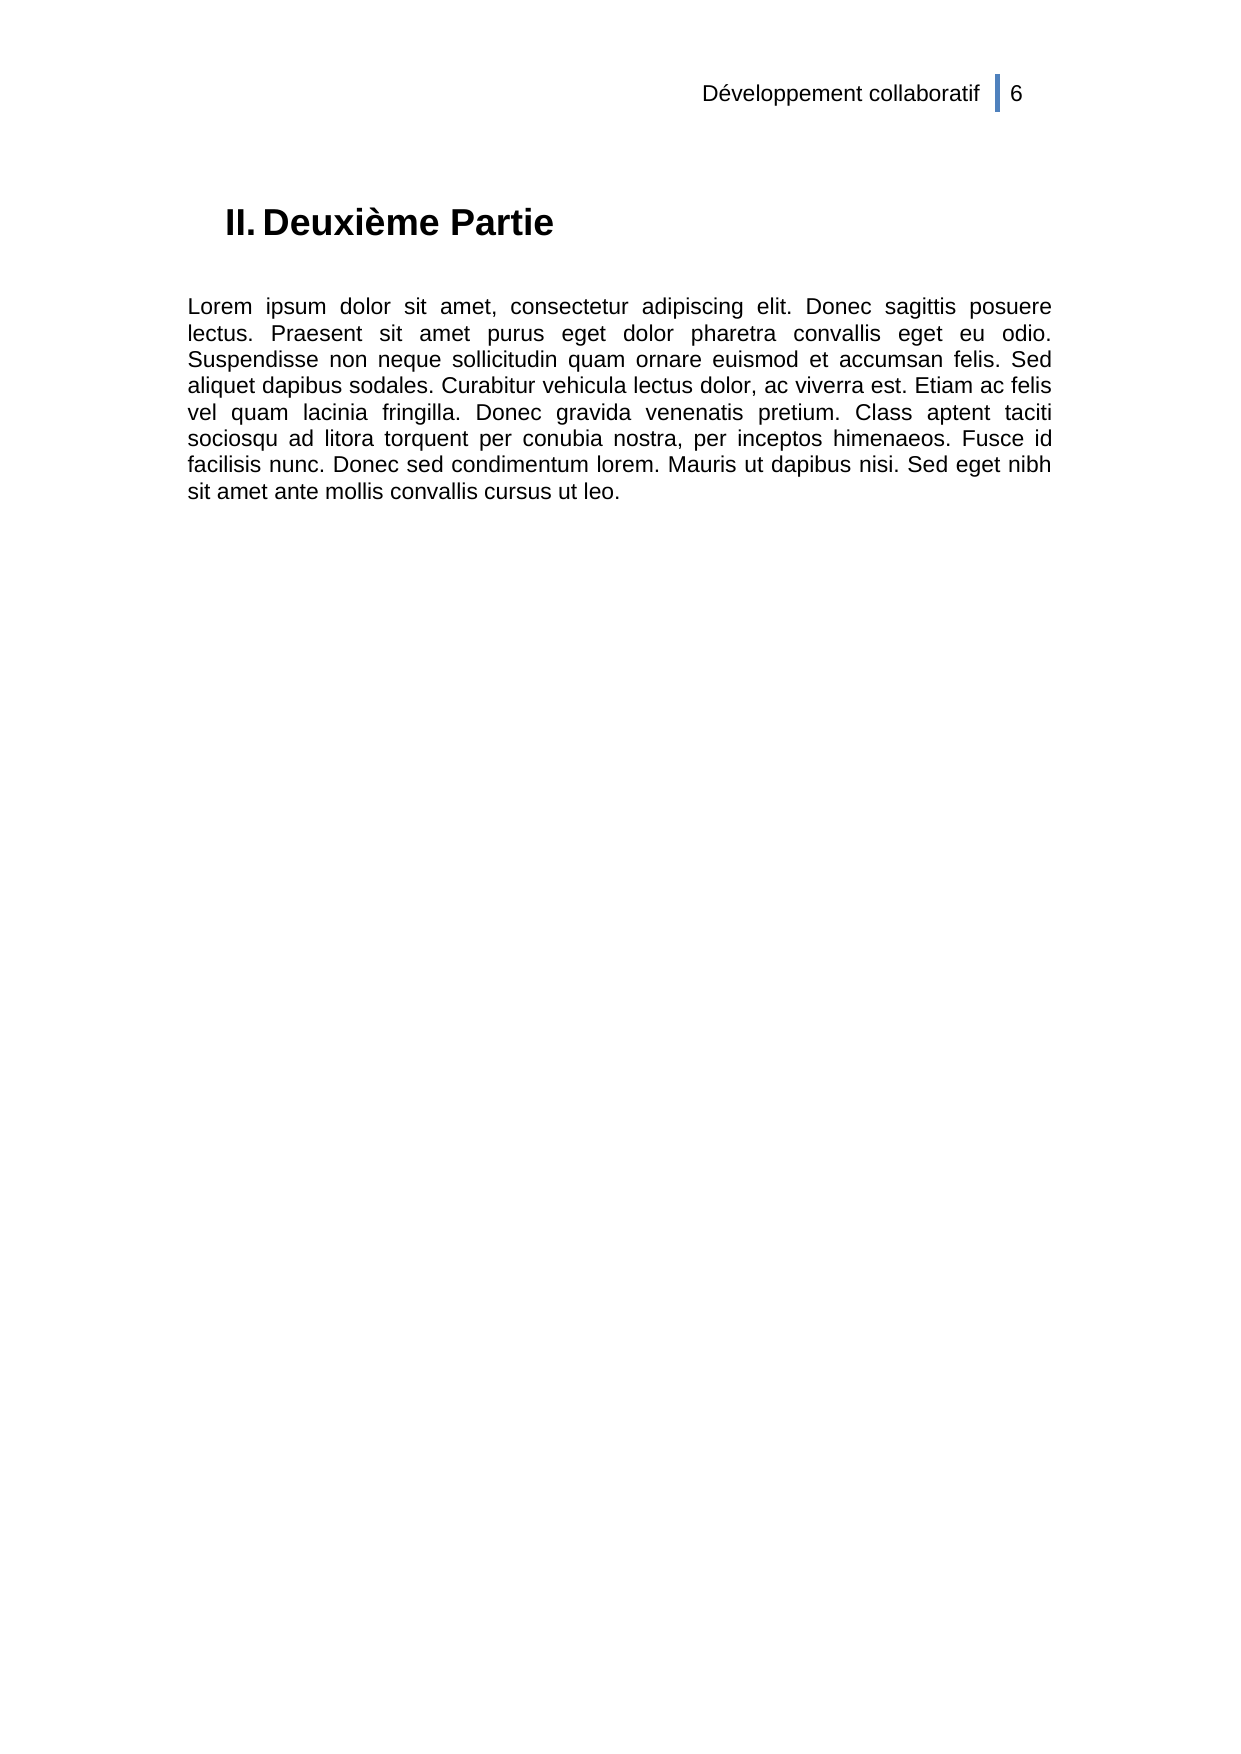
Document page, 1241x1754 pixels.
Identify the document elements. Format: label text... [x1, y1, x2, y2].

subtitle Deuxième Partie [225, 200, 1053, 243]
